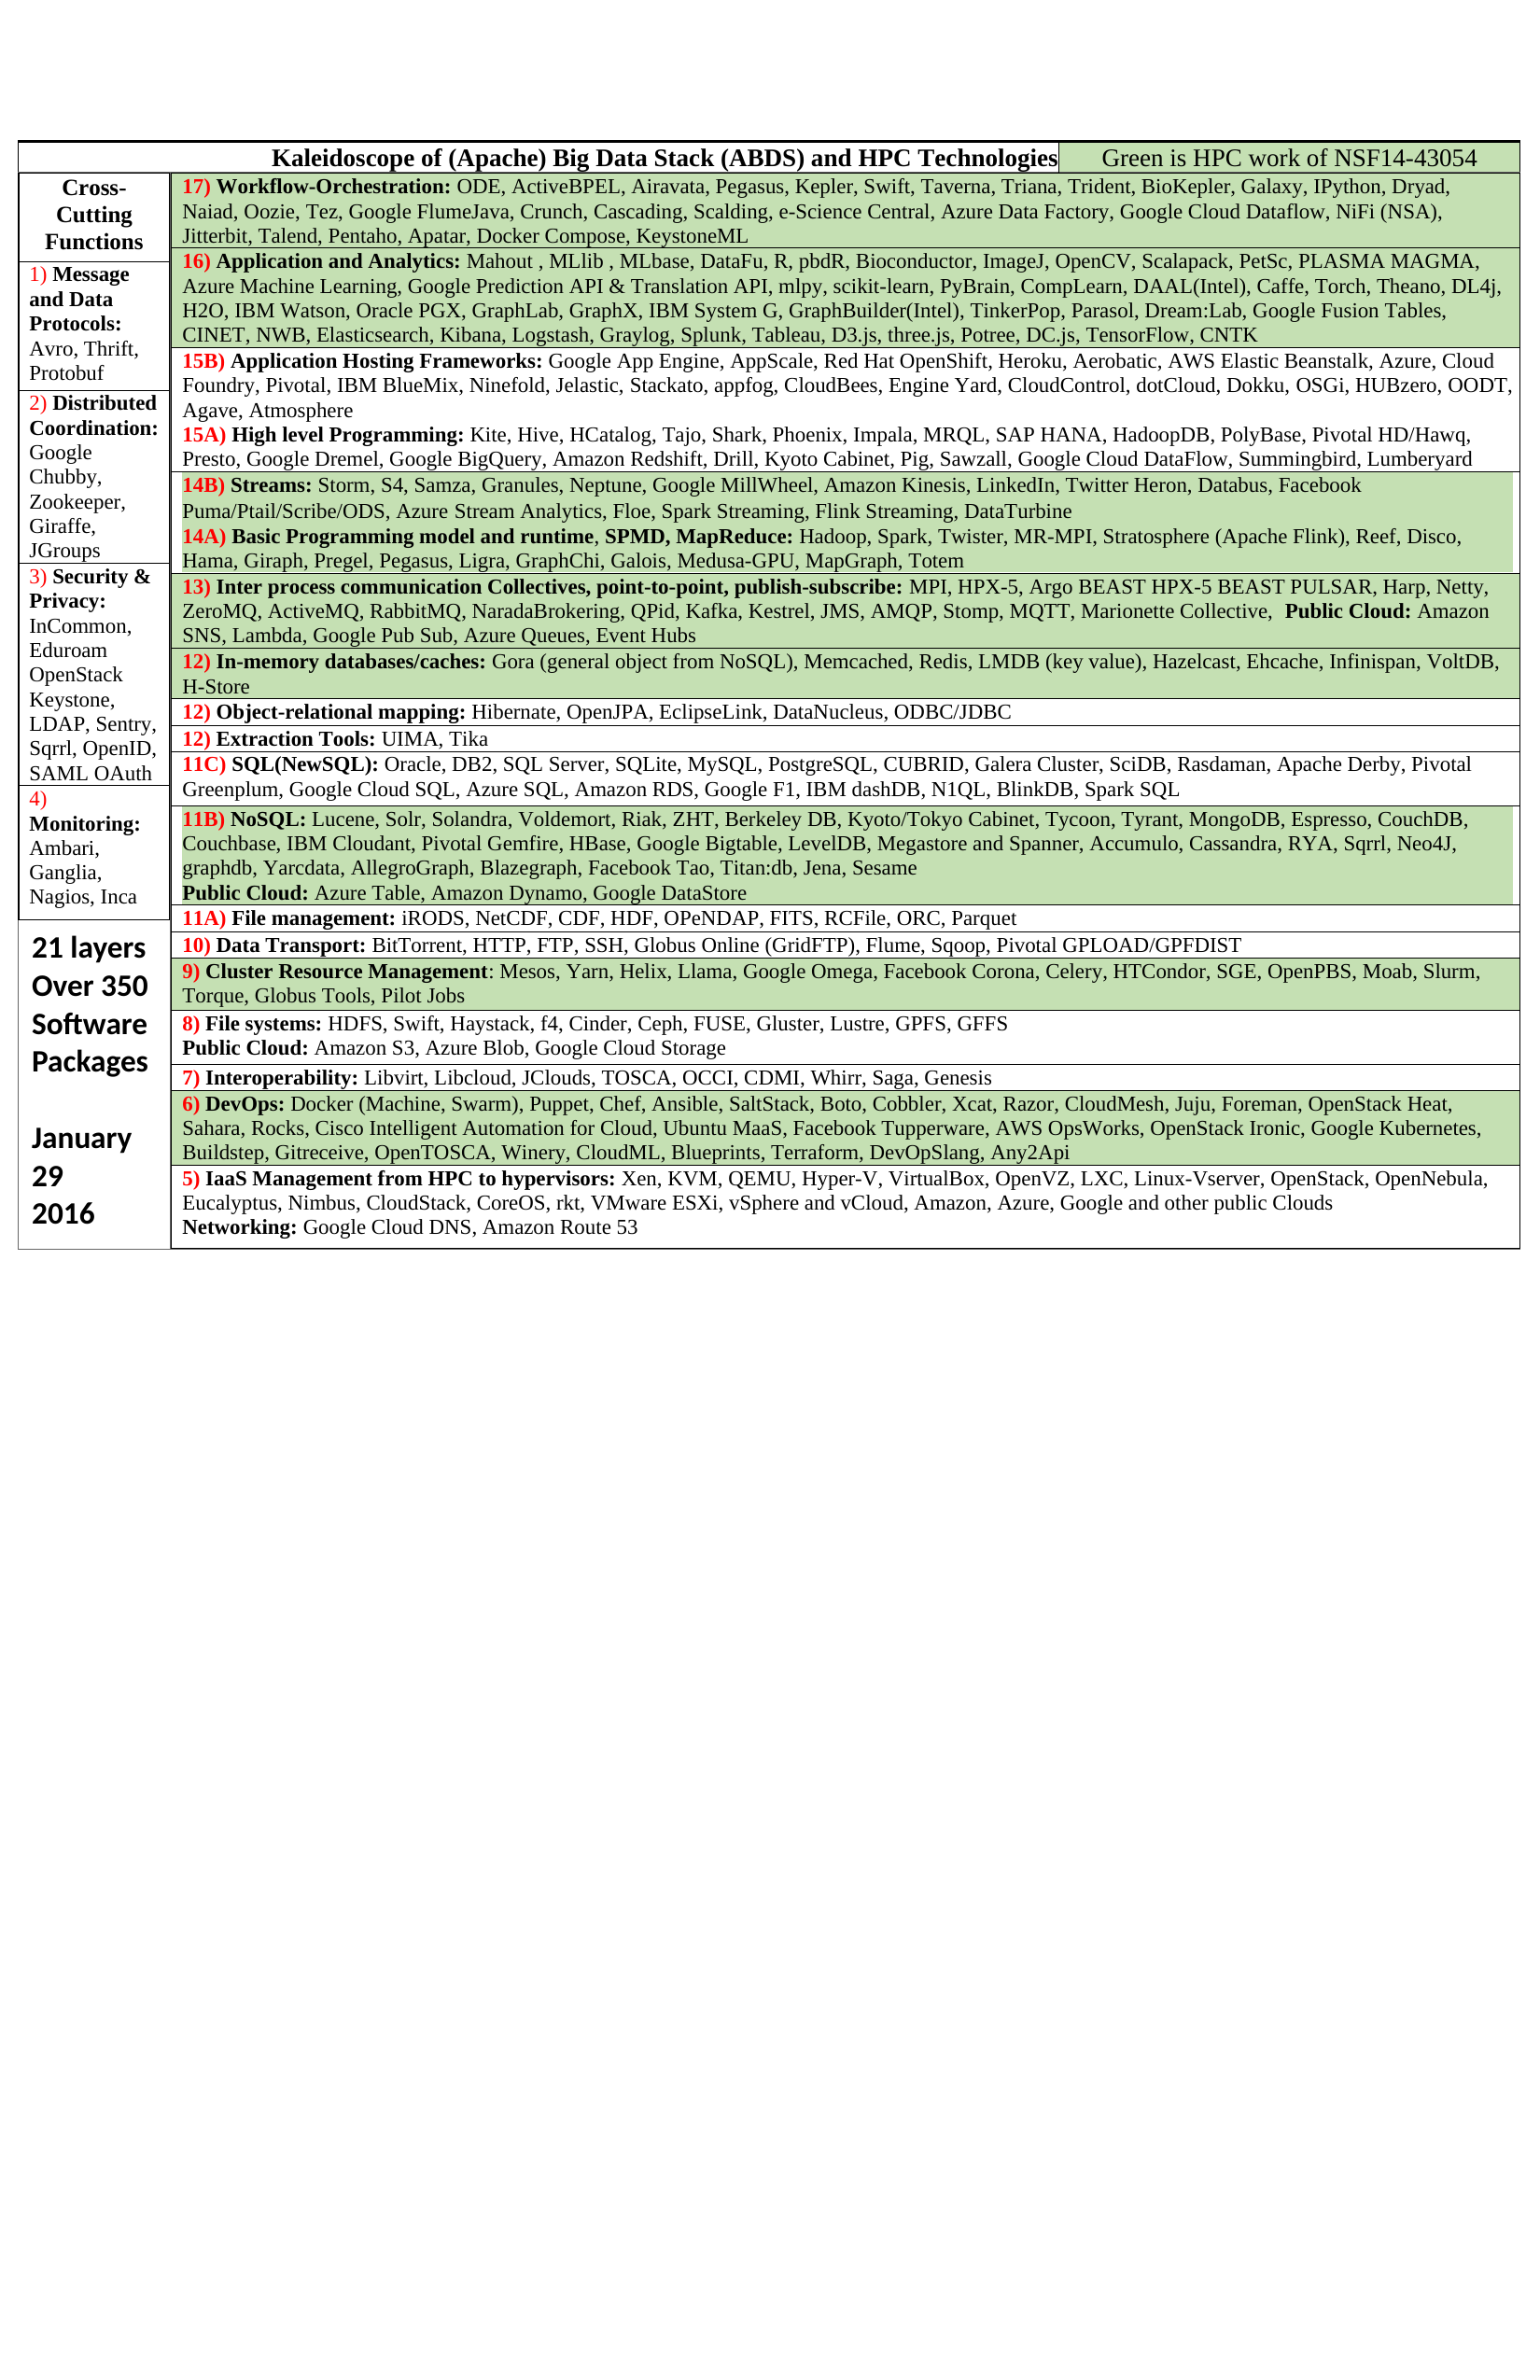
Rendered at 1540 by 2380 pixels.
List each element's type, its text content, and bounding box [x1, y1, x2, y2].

table_cell [172, 932, 1519, 958]
table_cell [20, 564, 169, 785]
table_cell [172, 472, 1519, 573]
table_cell [20, 262, 169, 390]
table_cell [172, 699, 1519, 725]
table_cell [172, 1011, 1519, 1064]
table_cell [20, 786, 169, 919]
table_cell [19, 920, 170, 1249]
table_cell [172, 905, 1519, 931]
table_cell [172, 806, 182, 904]
table_cell [1513, 806, 1519, 904]
table_cell [172, 726, 1519, 751]
table_cell [172, 752, 1519, 805]
table_cell [172, 1166, 1519, 1248]
table_header Kaleidoscope of (Apache) Big Data Stack (ABDS) and HPC Technologies [19, 143, 1058, 172]
table_header Green is HPC work of NSF14-43054 [1059, 143, 1519, 172]
table_cell [20, 391, 169, 563]
table_cell [172, 1065, 1519, 1090]
table_cell [20, 174, 169, 261]
table_cell [172, 348, 1519, 471]
